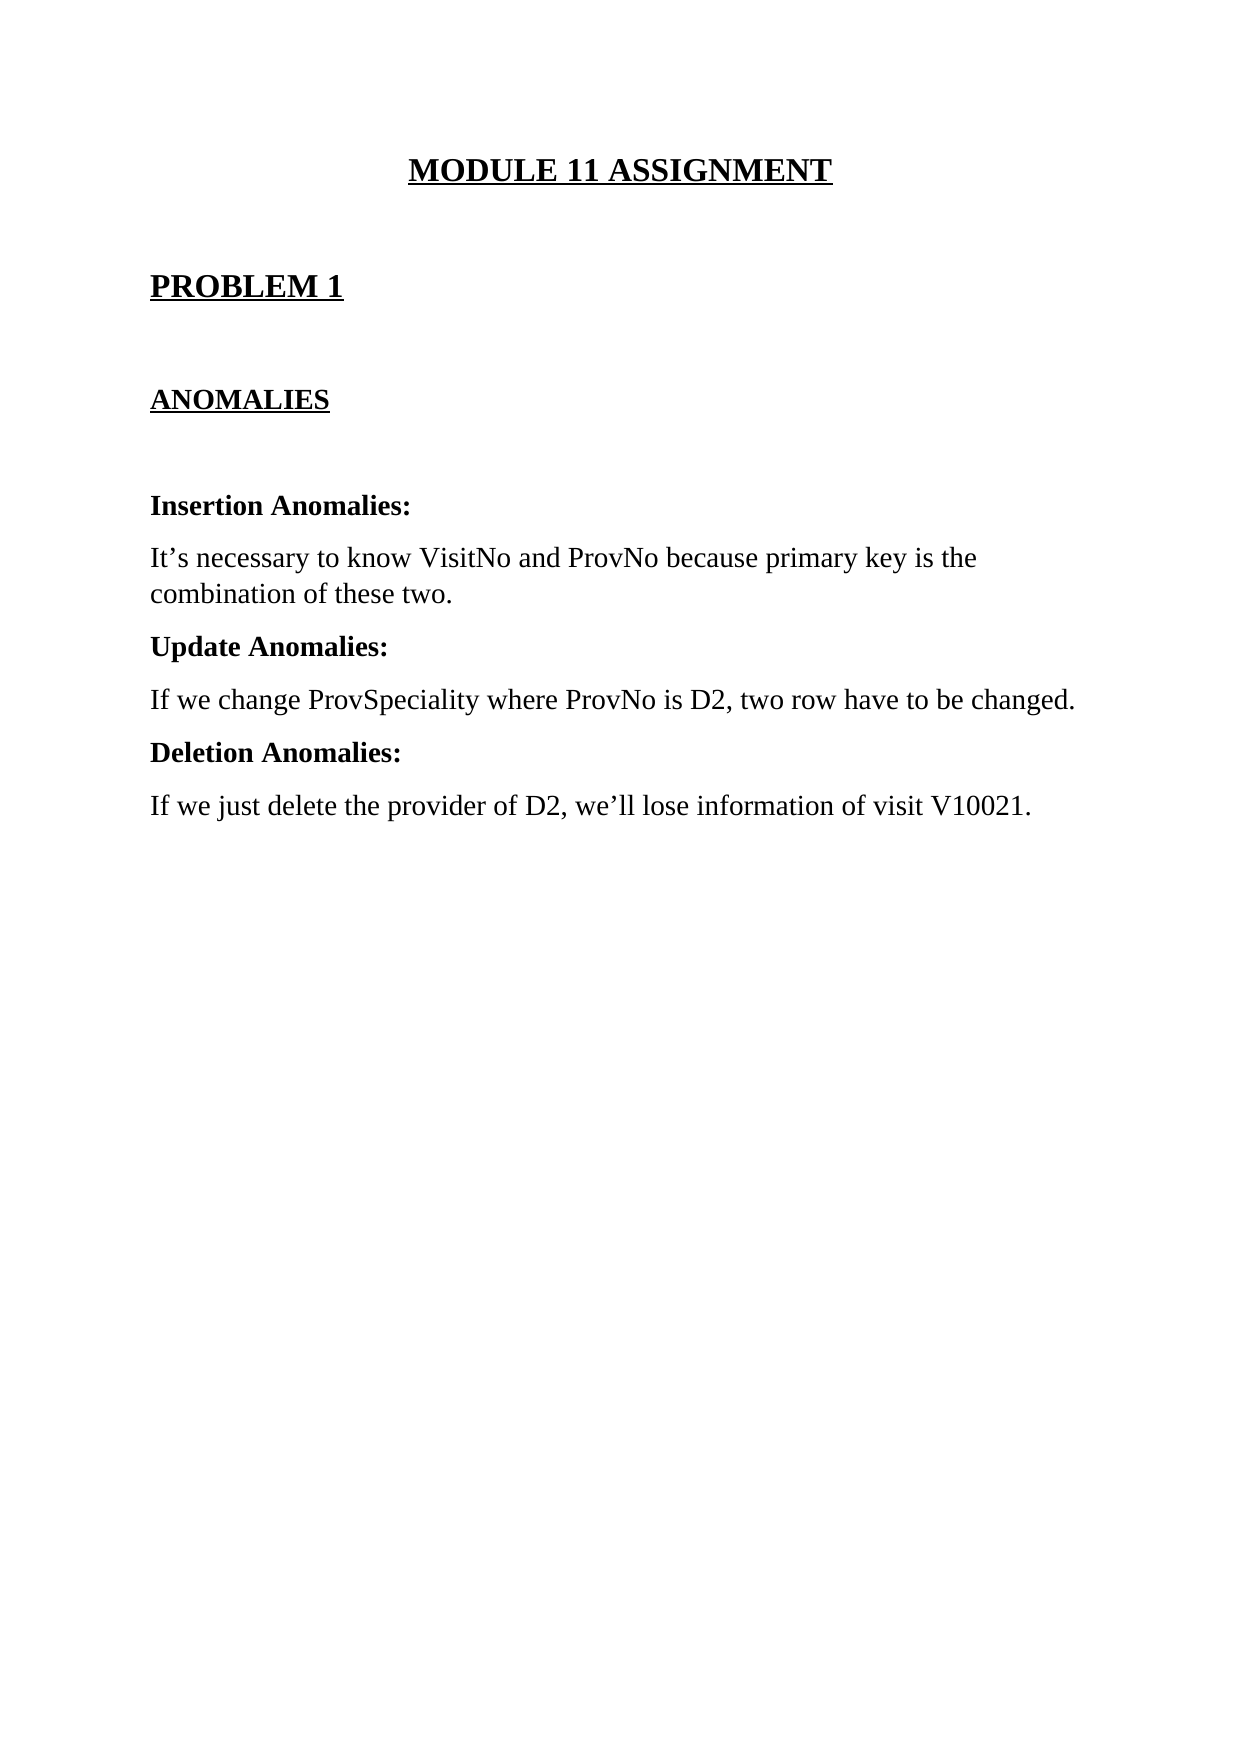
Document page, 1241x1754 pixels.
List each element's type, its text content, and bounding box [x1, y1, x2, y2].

text It’s necessary to know VisitNo and ProvNo because primary key is the combination of these two. [150, 541, 1090, 610]
text Deletion Anomalies: [150, 735, 1090, 769]
text Insertion Anomalies: [150, 488, 1090, 521]
text Update Anomalies: [150, 629, 1090, 663]
text If we just delete the provider of D2, we’ll lose information of visit V10021. [150, 788, 1090, 821]
text If we change ProvSpeciality where ProvNo is D2, two row have to be changed. [150, 682, 1090, 716]
text ANOMALIES [150, 382, 1090, 416]
text PROBLEM 1 [150, 266, 1090, 304]
text MODULE 11 ASSIGNMENT [150, 150, 1090, 188]
